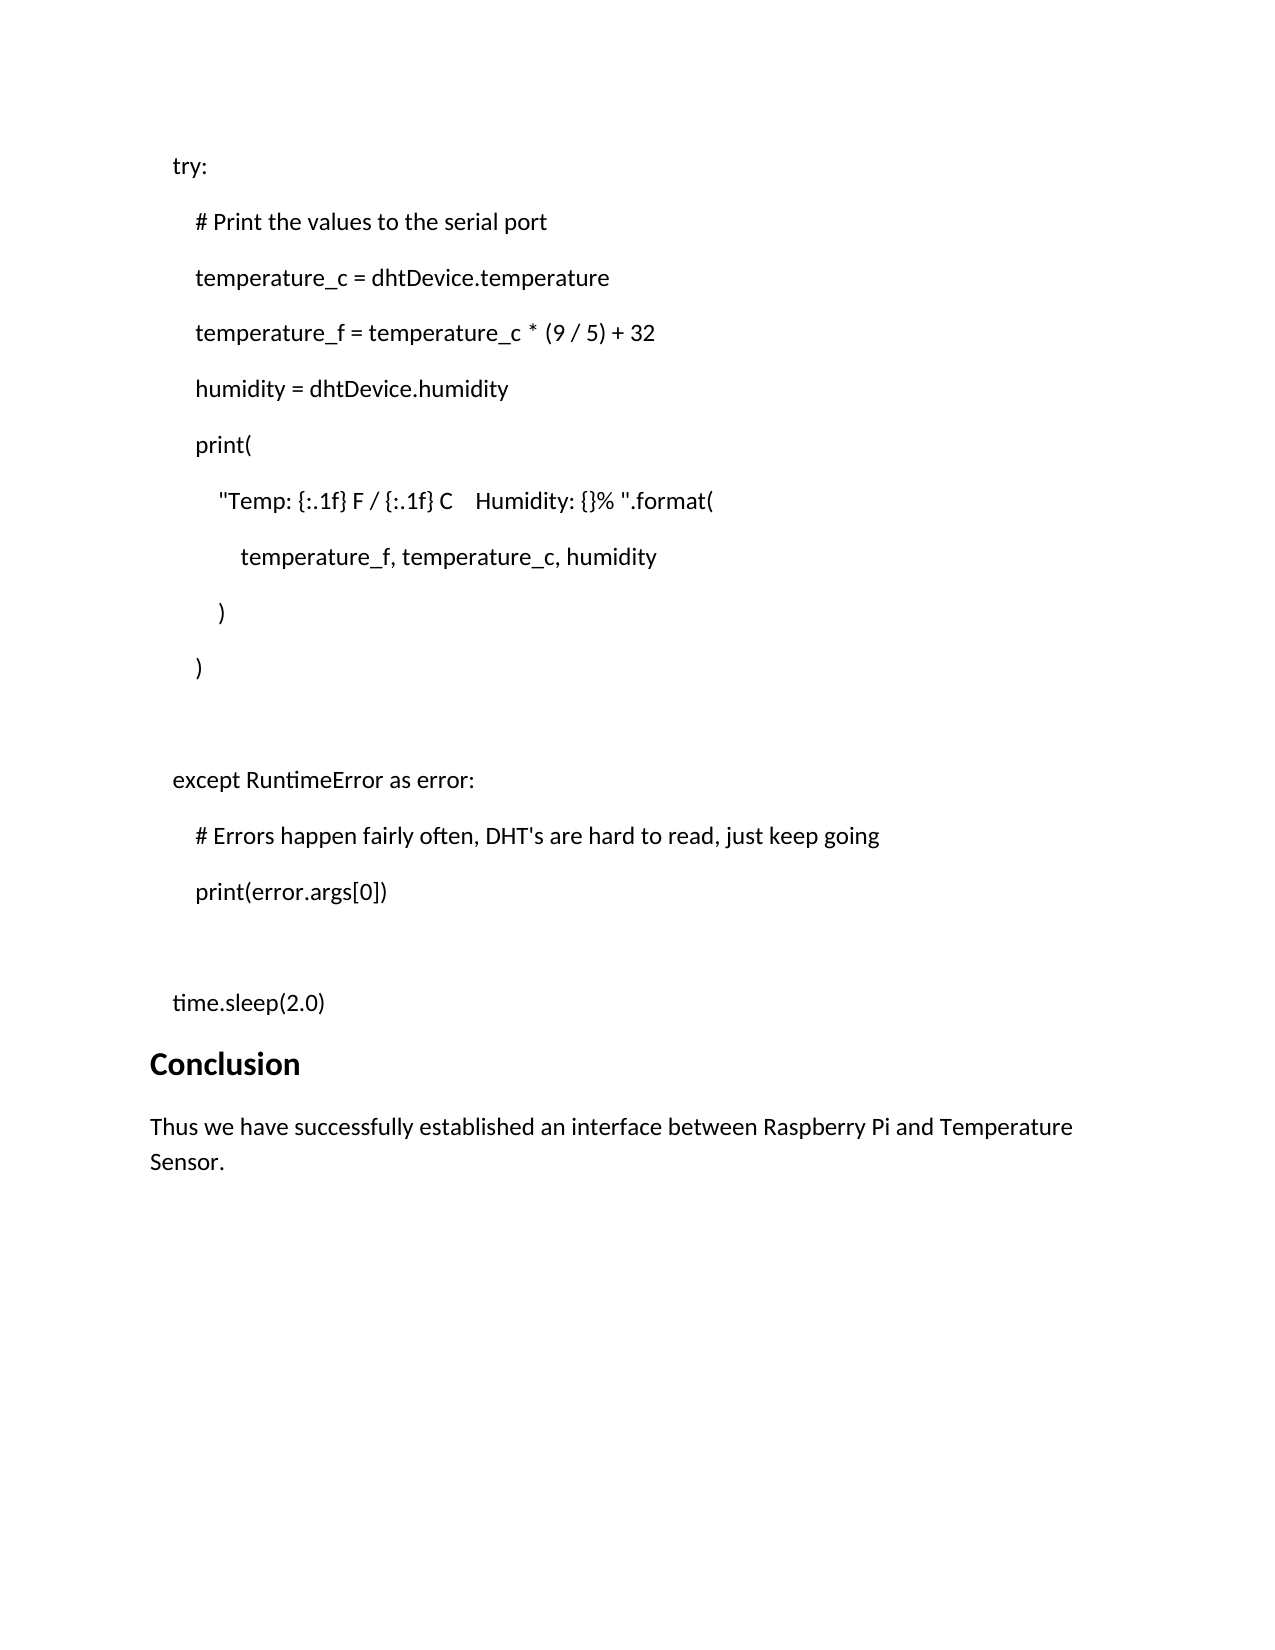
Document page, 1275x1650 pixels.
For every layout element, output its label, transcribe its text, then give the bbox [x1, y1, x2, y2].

text "Temp: {:.1f} F / {:.1f} C Humidity: {}% ".format( [150, 485, 1125, 516]
text print(error.args[0]) [150, 876, 1125, 906]
text # Errors happen fairly often, DHT's are hard to read, just keep going [150, 820, 1125, 851]
text # Print the values to the serial port [150, 206, 1125, 236]
text temperature_f = temperature_c * (9 / 5) + 32 [150, 317, 1125, 348]
text except RuntimeError as error: [150, 764, 1125, 795]
text print( [150, 429, 1125, 460]
text Thus we have successfully established an interface between Raspberry Pi and Temperature Sensor. [150, 1111, 1125, 1176]
text time.sleep(2.0) [150, 987, 1125, 1018]
text try: [150, 150, 1125, 181]
text temperature_c = dhtDevice.temperature [150, 262, 1125, 292]
text Conclusion [150, 1043, 1125, 1084]
text temperature_f, temperature_c, humidity [150, 541, 1125, 571]
text humidity = dhtDevice.humidity [150, 373, 1125, 404]
text ) [150, 652, 1125, 683]
text ) [150, 597, 1125, 627]
